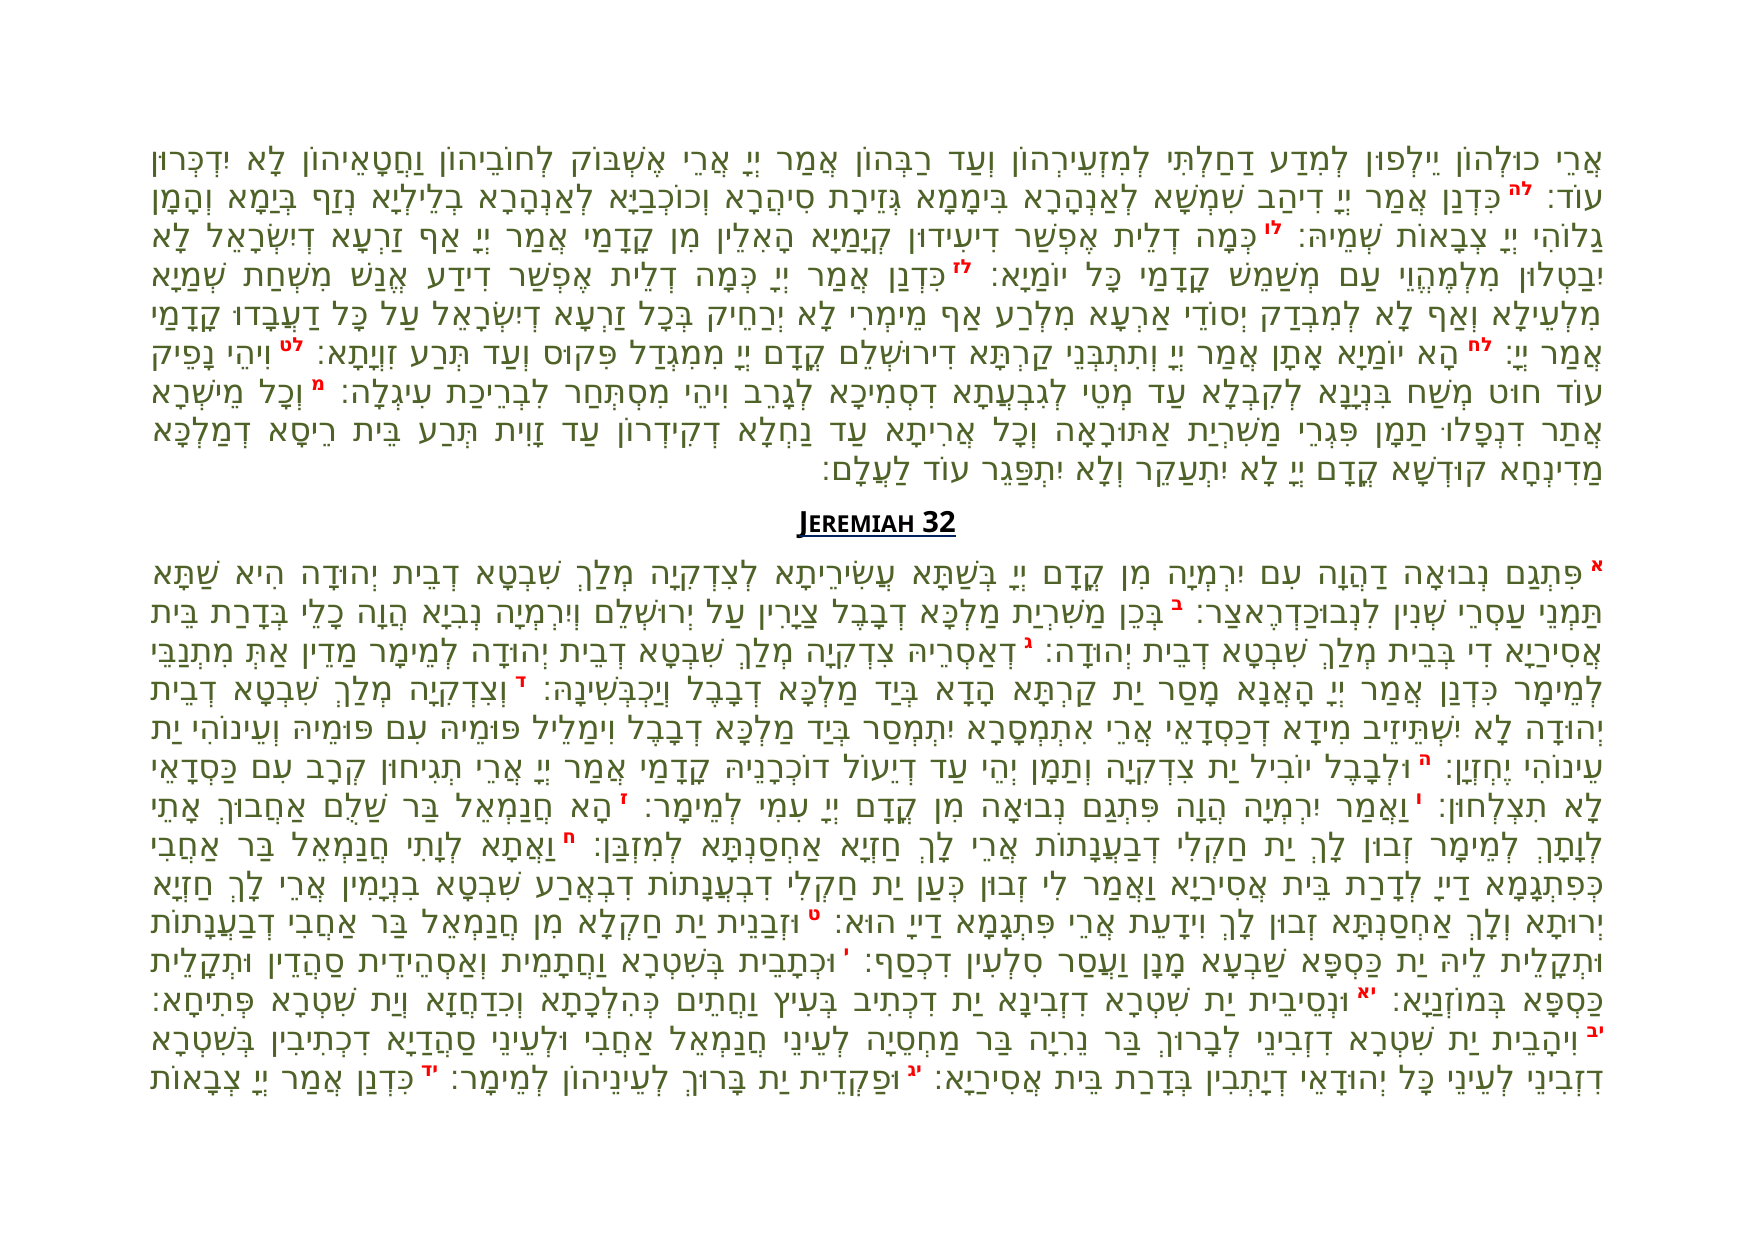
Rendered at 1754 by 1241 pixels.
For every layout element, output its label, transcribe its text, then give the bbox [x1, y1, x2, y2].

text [150, 139, 1604, 489]
text Jeremiah 32 [150, 501, 1604, 541]
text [150, 553, 1604, 1097]
